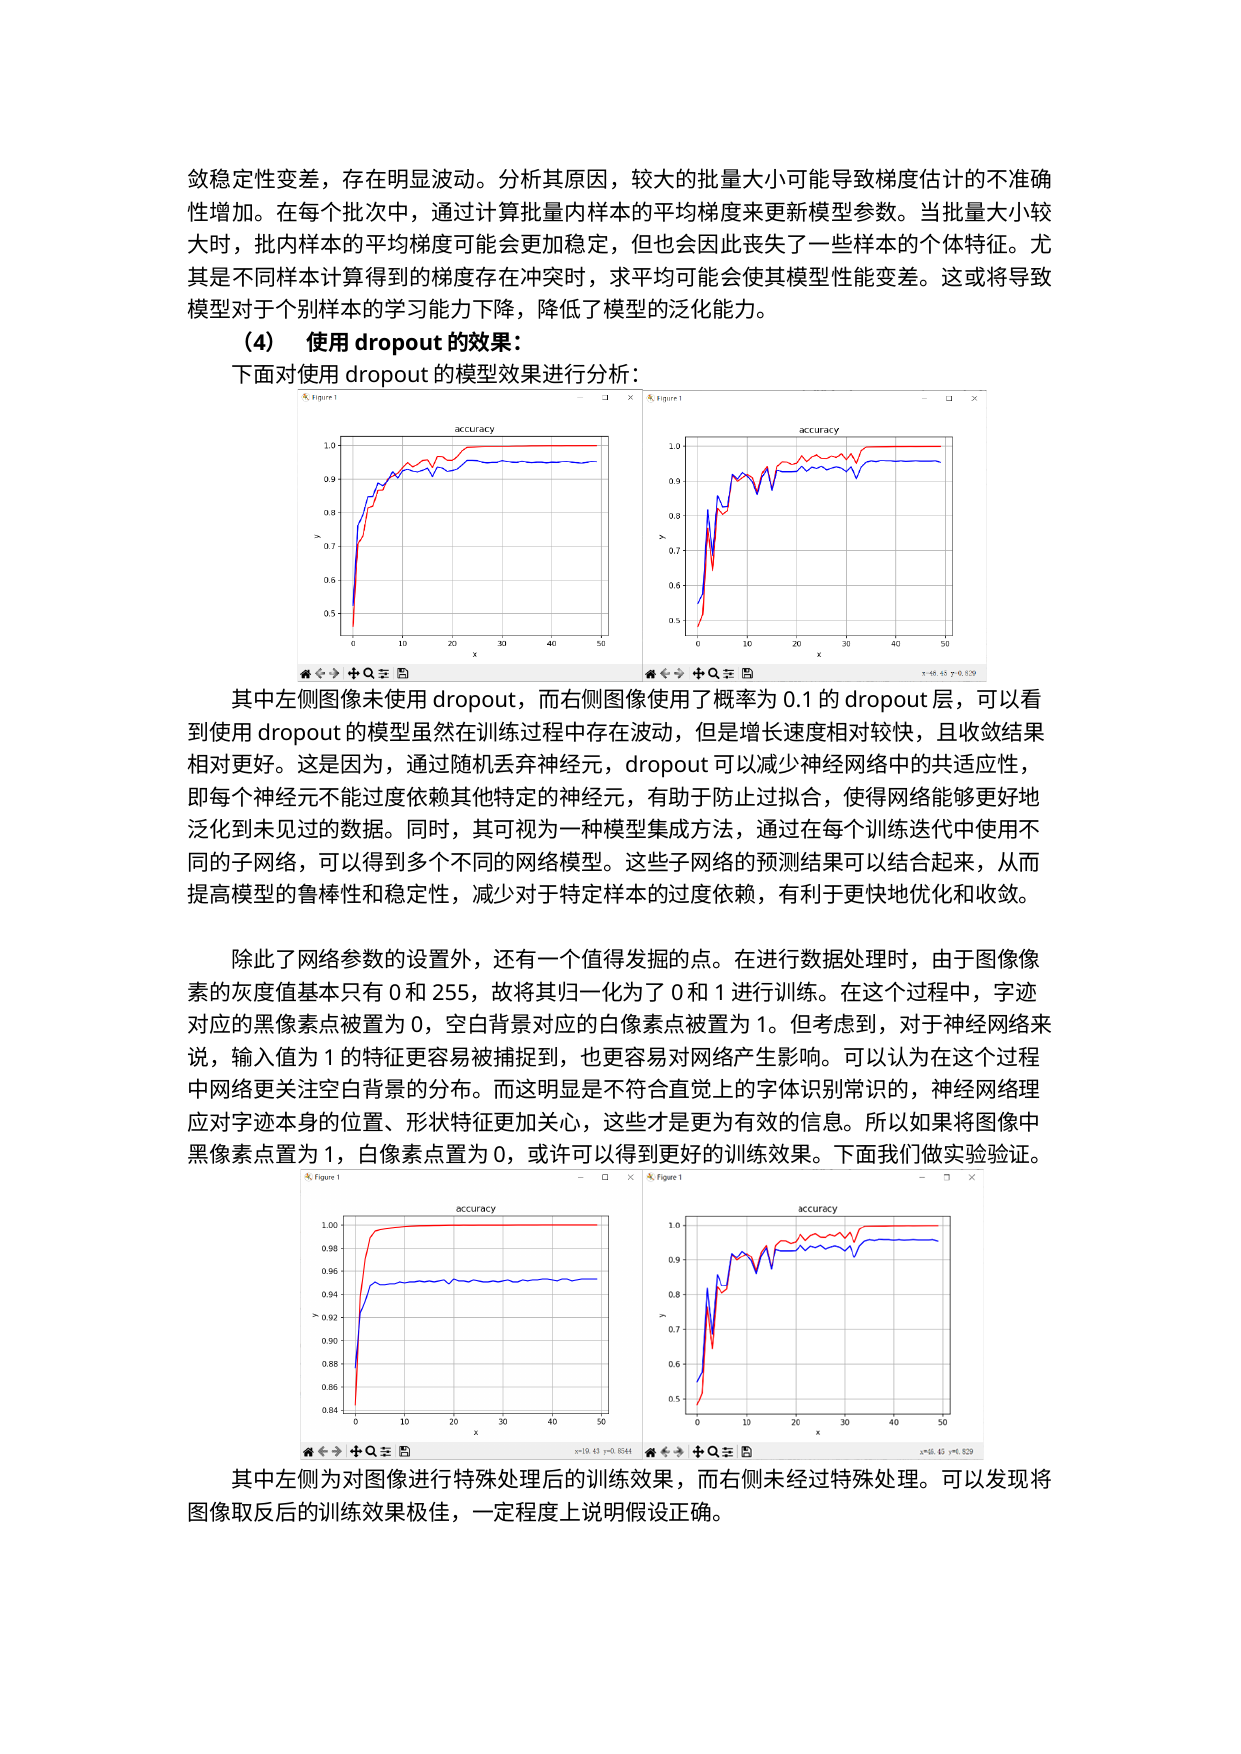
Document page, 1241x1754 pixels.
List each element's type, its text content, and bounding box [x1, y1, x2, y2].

picture [297, 389, 987, 682]
text 下面对使用dropout的模型效果进行分析： [231, 357, 1053, 389]
text 除此了网络参数的设置外，还有一个值得发掘的点。在进行数据处理时，由于图像像素的灰度值基本只有0和255，故将其归一化为了0和1进行训练。在这个过程中，字迹对应的黑像素点被置为0，空白背景对应的白像素点被置为1。但考虑到，对于神经网络来说，输入值为1的特征更容易被捕捉到，也更容易对网络产生影响。可以认为在这个过程中网络更关注空白背景的分布。而这明显是不符合直觉上的字体识别常识的，神经网络理应对字迹本身的位置、形状特征更加关心，这些才是更为有效的信息。所以如果将图像中黑像素点置为1，白像素点置为0，或许可以得到更好的训练效果。下面我们做实验验证。 [187, 942, 1053, 1169]
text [187, 162, 1053, 324]
text 其中左侧图像未使用dropout，而右侧图像使用了概率为0.1的dropout层，可以看到使用dropout的模型虽然在训练过程中存在波动，但是增长速度相对较快，且收敛结果相对更好。这是因为，通过随机丢弃神经元，dropout可以减少神经网络中的共适应性，即每个神经元不能过度依赖其他特定的神经元，有助于防止过拟合，使得网络能够更好地泛化到未见过的数据。同时，其可视为一种模型集成方法，通过在每个训练迭代中使用不同的子网络，可以得到多个不同的网络模型。这些子网络的预测结果可以结合起来，从而提高模型的鲁棒性和稳定性，减少对于特定样本的过度依赖，有利于更快地优化和收敛。 [187, 682, 1053, 909]
list 使用dropout的效果： [231, 324, 1053, 357]
text 其中左侧为对图像进行特殊处理后的训练效果，而右侧未经过特殊处理。可以发现将图像取反后的训练效果极佳，一定程度上说明假设正确。 [187, 1462, 1053, 1527]
picture [300, 1169, 984, 1460]
